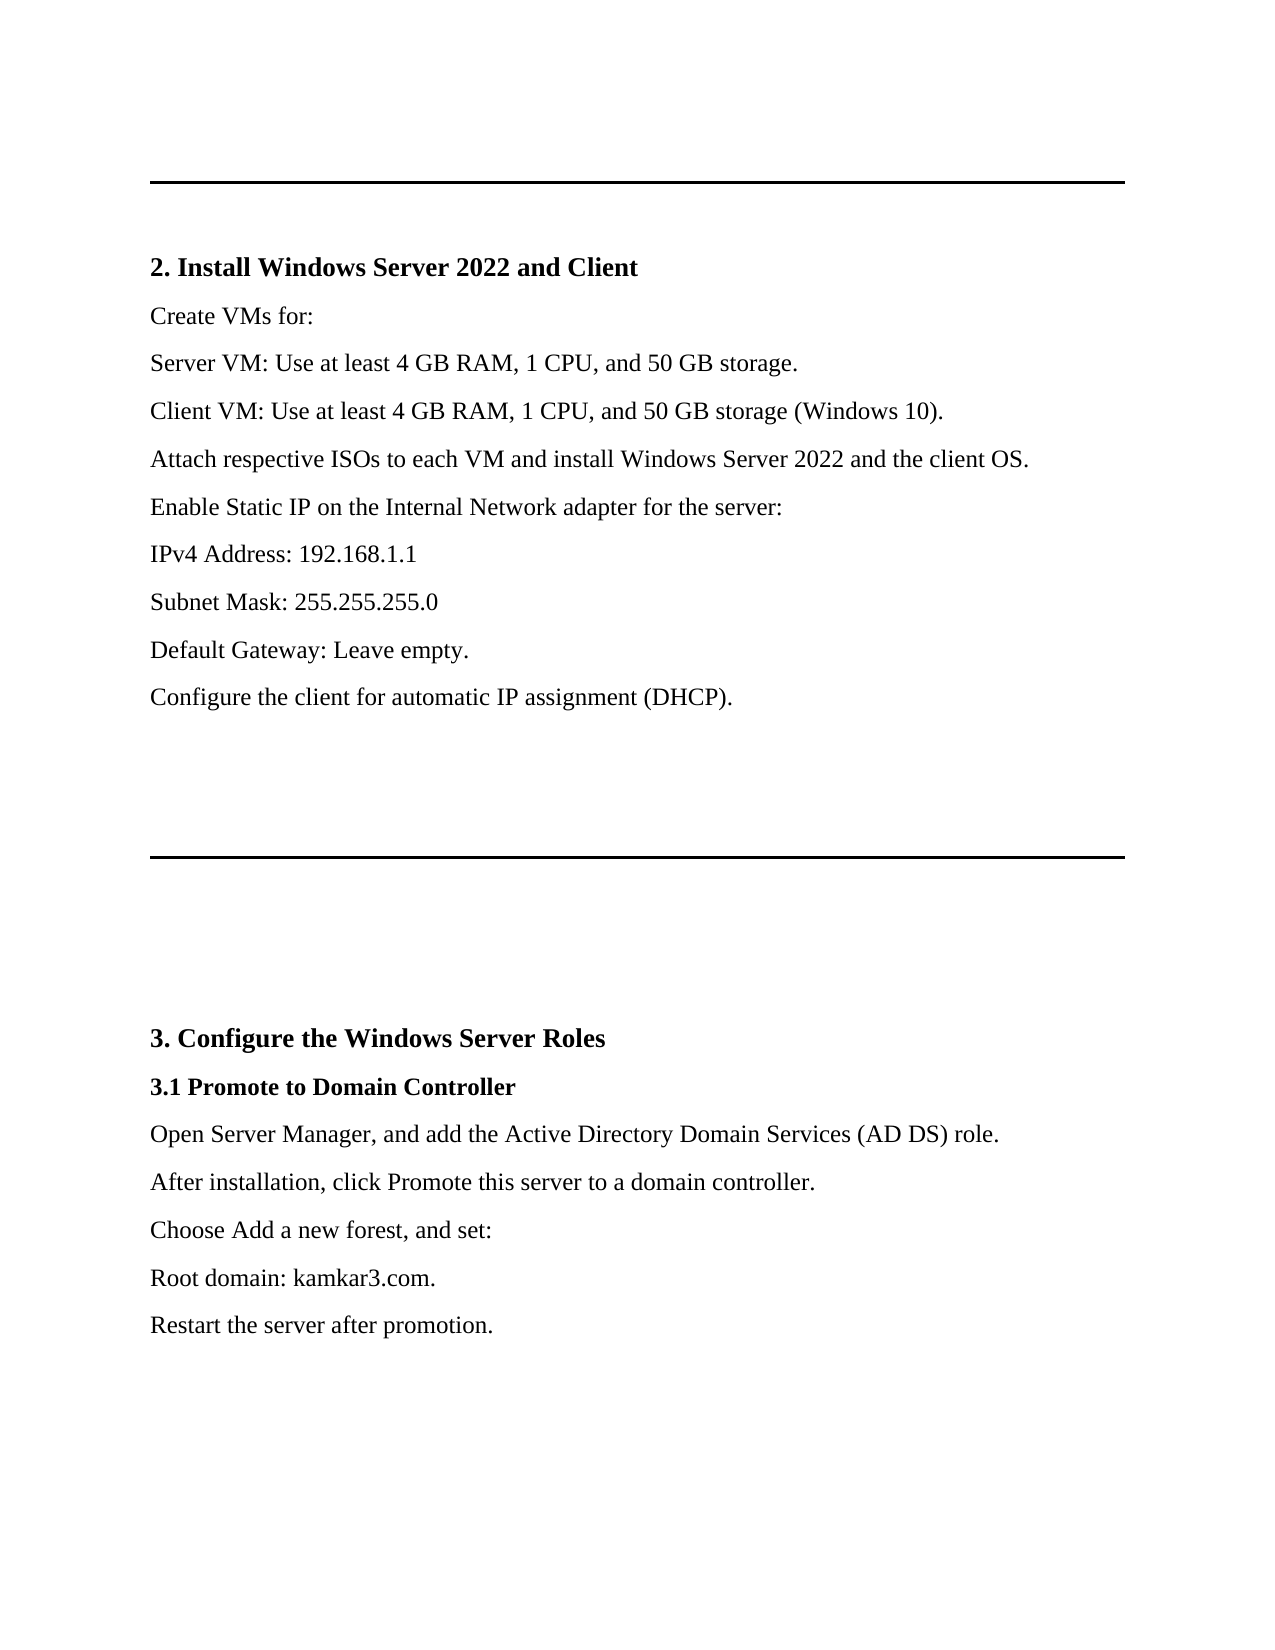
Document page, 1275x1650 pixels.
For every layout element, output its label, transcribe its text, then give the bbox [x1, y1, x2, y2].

text Create VMs for: [150, 301, 1125, 329]
text Root domain: kamkar3.com. [150, 1263, 1125, 1291]
text Open Server Manager, and add the Active Directory Domain Services (AD DS) role. [150, 1119, 1125, 1148]
text After installation, click Promote this server to a domain controller. [150, 1167, 1125, 1196]
text Enable Static IP on the Internal Network adapter for the server: [150, 492, 1125, 520]
text 2. Install Windows Server 2022 and Client [150, 251, 1125, 282]
text 3.1 Promote to Domain Controller [150, 1072, 1125, 1101]
text 3. Configure the Windows Server Roles [150, 1022, 1125, 1053]
text Server VM: Use at least 4 GB RAM, 1 CPU, and 50 GB storage. [150, 348, 1125, 377]
text Restart the server after promotion. [150, 1310, 1125, 1339]
text Default Gateway: Leave empty. [150, 635, 1125, 663]
text Attach respective ISOs to each VM and install Windows Server 2022 and the client OS. [150, 444, 1125, 473]
text Choose Add a new forest, and set: [150, 1215, 1125, 1244]
text Client VM: Use at least 4 GB RAM, 1 CPU, and 50 GB storage (Windows 10). [150, 396, 1125, 425]
text Subnet Mask: 255.255.255.0 [150, 587, 1125, 616]
text Configure the client for automatic IP assignment (DHCP). [150, 682, 1125, 711]
text IPv4 Address: 192.168.1.1 [150, 539, 1125, 568]
